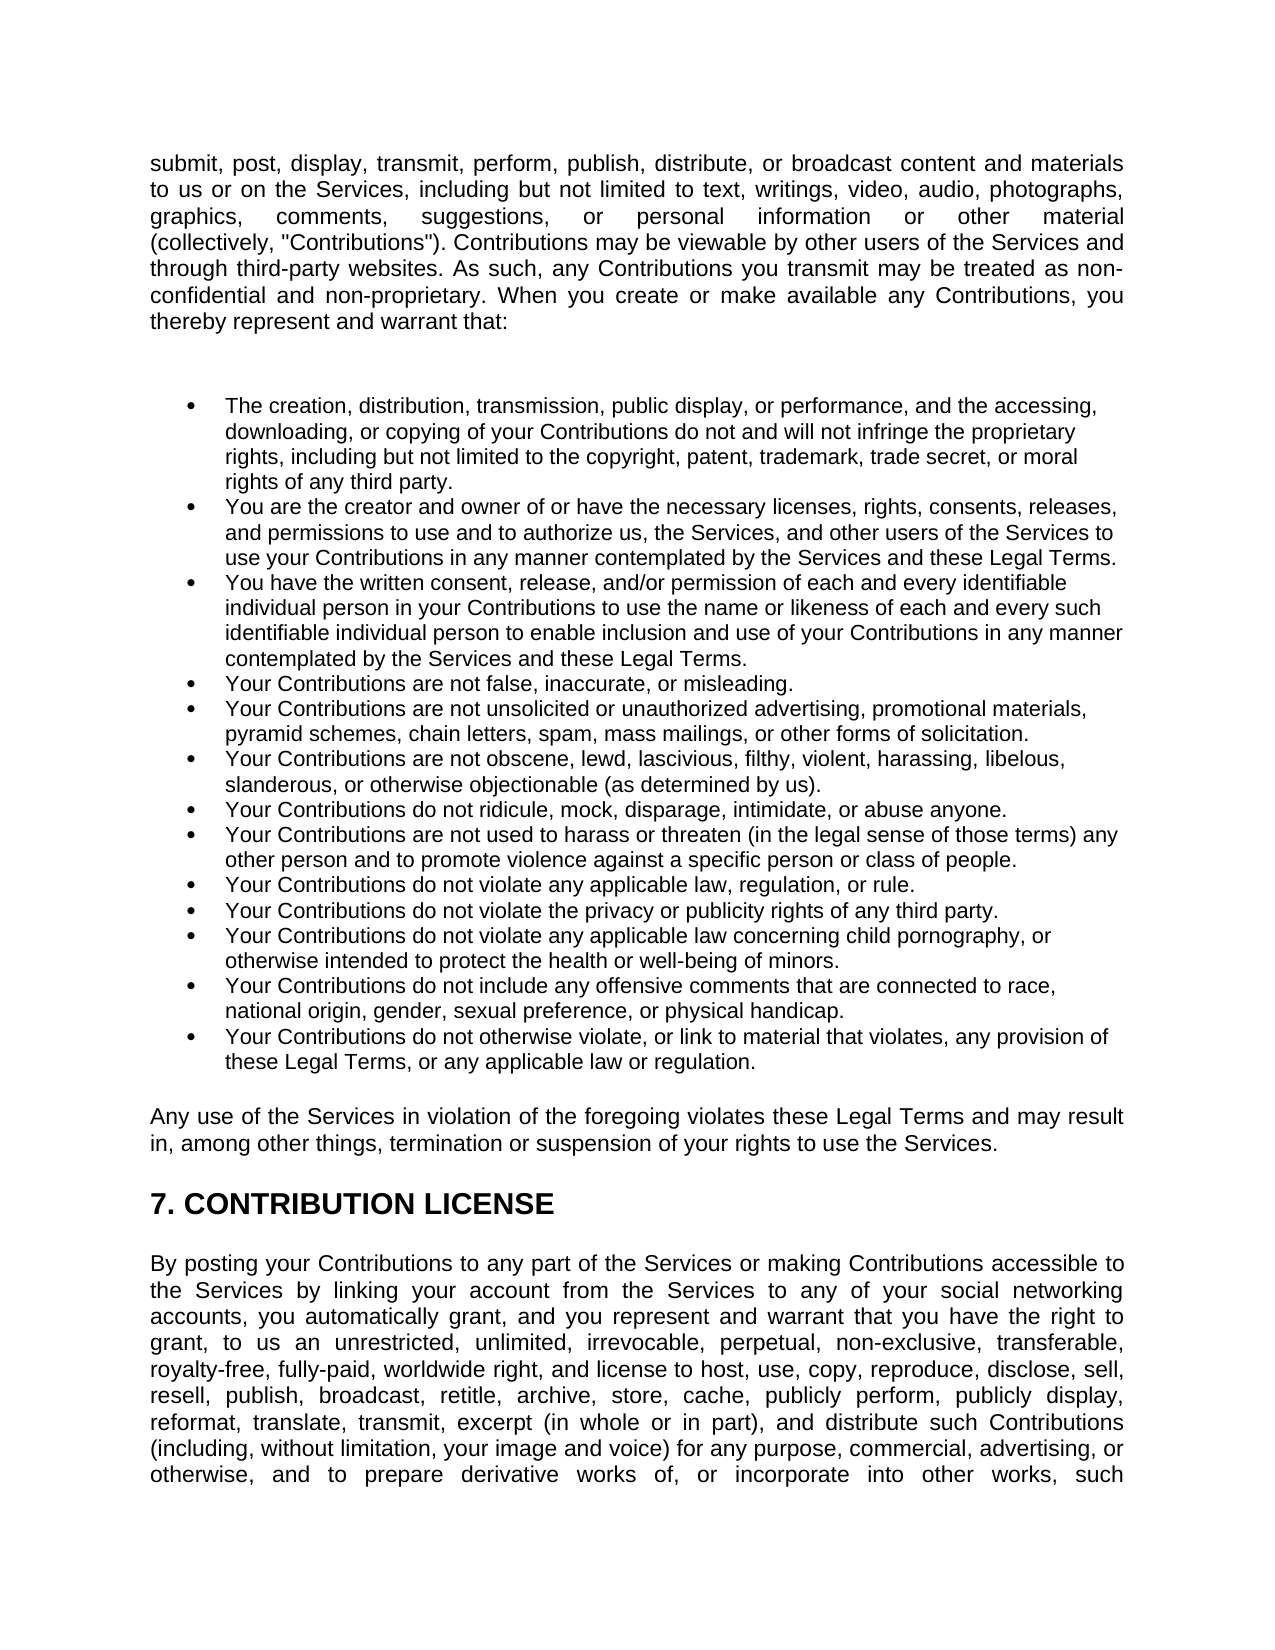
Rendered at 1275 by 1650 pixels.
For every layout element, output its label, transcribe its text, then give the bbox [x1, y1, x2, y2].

list Your Contributions do not ridicule, mock, disparage, intimidate, or abuse anyone. [187, 797, 1125, 822]
list You have the written consent, release, and/or permission of each and every identifiable individual person in your Contributions to use the name or likeness of each and every such identifiable individual person to enable inclusion and use of your Contributions in any manner contemplated by the Services and these Legal Terms. [187, 570, 1125, 671]
list The creation, distribution, transmission, public display, or performance, and the accessing, downloading, or copying of your Contributions do not and will not infringe the proprietary rights, including but not limited to the copyright, patent, trademark, trade secret, or moral rights of any third party. [187, 393, 1125, 494]
list Your Contributions are not obscene, lewd, lascivious, filthy, violent, harassing, libelous, slanderous, or otherwise objectionable (as determined by us). [187, 746, 1125, 797]
list Your Contributions do not otherwise violate, or link to material that violates, any provision of these Legal Terms, or any applicable law or regulation. [187, 1024, 1125, 1074]
list Your Contributions do not violate any applicable law, regulation, or rule. [187, 872, 1125, 898]
list Your Contributions are not false, inaccurate, or misleading. [187, 671, 1125, 696]
list Your Contributions do not violate any applicable law concerning child pornography, or otherwise intended to protect the health or well-being of minors. [187, 923, 1125, 973]
text Any use of the Services in violation of the foregoing violates these Legal Terms and may result in, among other things, termination or suspension of your rights to use the Services. [150, 1103, 1125, 1156]
list Your Contributions are not unsolicited or unauthorized advertising, promotional materials, pyramid schemes, chain letters, spam, mass mailings, or other forms of solicitation. [187, 696, 1125, 746]
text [150, 1250, 1125, 1487]
list Your Contributions do not violate the privacy or publicity rights of any third party. [187, 898, 1125, 923]
list You are the creator and owner of or have the necessary licenses, rights, consents, releases, and permissions to use and to authorize us, the Services, and other users of the Services to use your Contributions in any manner contemplated by the Services and these Legal Terms. [187, 494, 1125, 570]
list Your Contributions are not used to harass or threaten (in the legal sense of those terms) any other person and to promote violence against a specific person or class of people. [187, 822, 1125, 872]
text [150, 150, 1125, 334]
text 7. CONTRIBUTION LICENSE [150, 1186, 1125, 1221]
list Your Contributions do not include any offensive comments that are connected to race, national origin, gender, sexual preference, or physical handicap. [187, 973, 1125, 1024]
